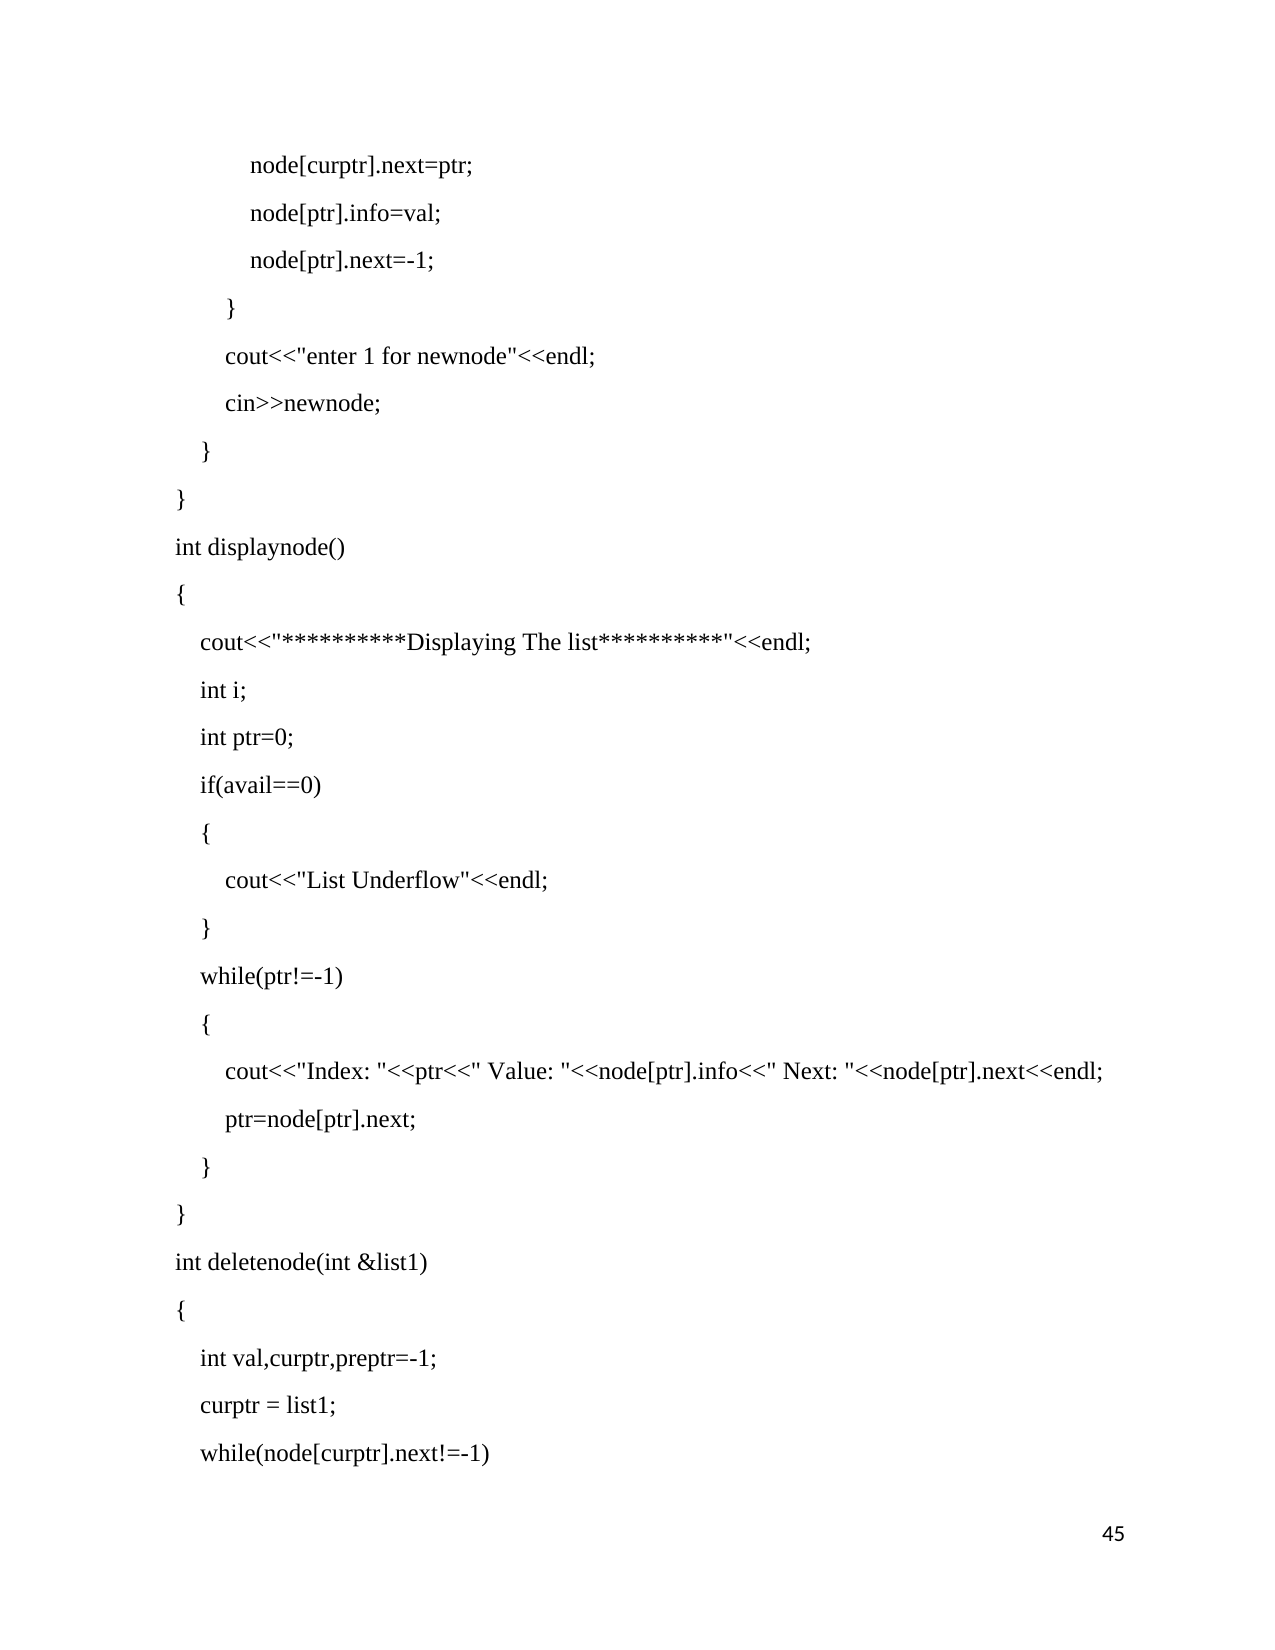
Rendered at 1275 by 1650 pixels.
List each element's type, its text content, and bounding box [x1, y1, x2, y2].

text while(ptr!=-1) [150, 961, 1125, 990]
text curptr = list1; [150, 1390, 1125, 1419]
text } [150, 1199, 1125, 1228]
text } [150, 1152, 1125, 1181]
text node[ptr].next=-1; [150, 245, 1125, 274]
text node[curptr].next=ptr; [150, 150, 1125, 179]
text cout<<"List Underflow"<<endl; [150, 866, 1125, 894]
text } [150, 436, 1125, 465]
text cout<<"enter 1 for newnode"<<endl; [150, 341, 1125, 369]
text int displaynode() [150, 532, 1125, 560]
text node[ptr].info=val; [150, 198, 1125, 226]
text } [150, 913, 1125, 942]
text } [150, 293, 1125, 322]
text int deletenode(int &list1) [150, 1247, 1125, 1276]
text int val,curptr,preptr=-1; [150, 1343, 1125, 1371]
text cout<<"**********Displaying The list**********"<<endl; [150, 627, 1125, 656]
text ptr=node[ptr].next; [150, 1104, 1125, 1133]
text { [150, 1295, 1125, 1324]
text while(node[curptr].next!=-1) [150, 1438, 1125, 1467]
text { [150, 818, 1125, 847]
text cin>>newnode; [150, 388, 1125, 417]
text cout<<"Index: "<<ptr<<" Value: "<<node[ptr].info<<" Next: "<<node[ptr].next<<endl; [150, 1056, 1125, 1085]
text { [150, 1009, 1125, 1037]
text int ptr=0; [150, 722, 1125, 751]
text { [150, 579, 1125, 608]
text if(avail==0) [150, 770, 1125, 799]
text } [150, 484, 1125, 513]
text int i; [150, 675, 1125, 703]
